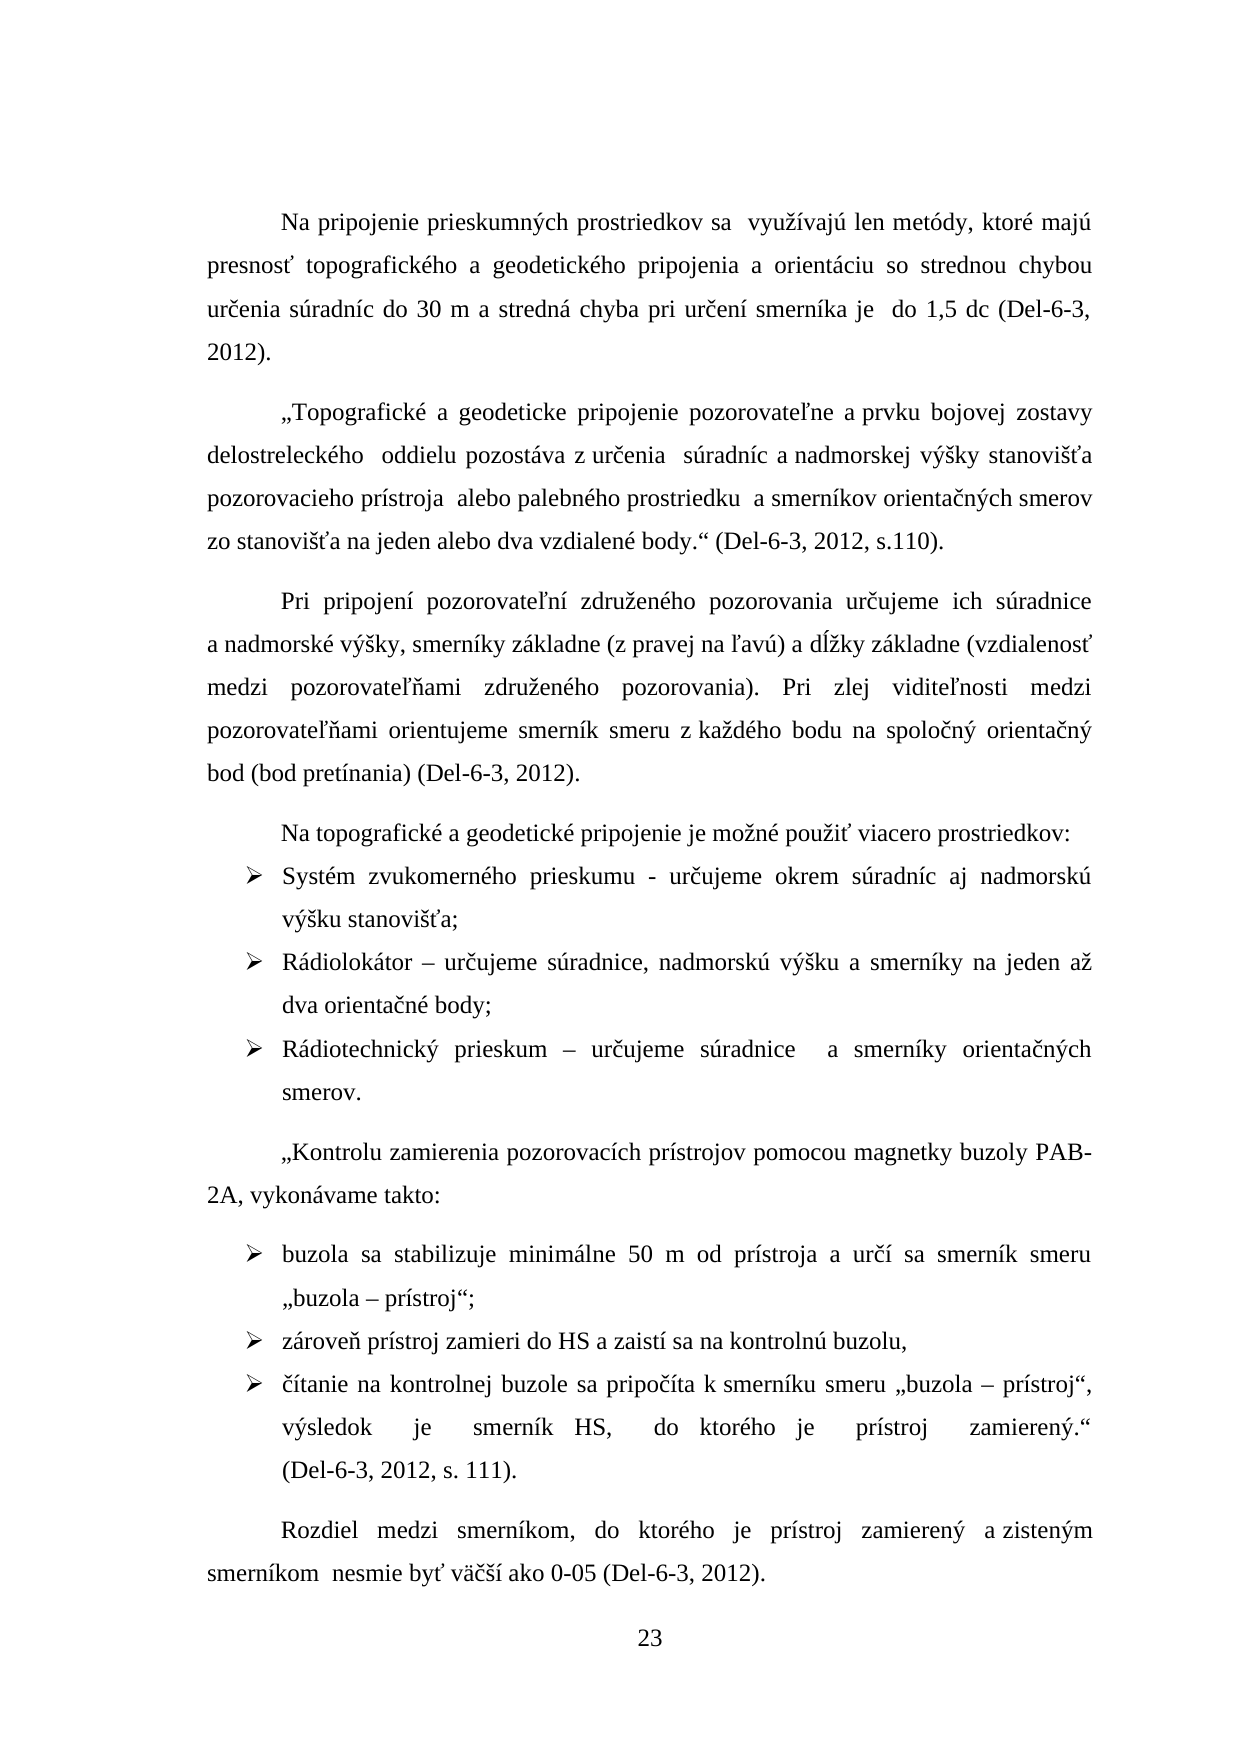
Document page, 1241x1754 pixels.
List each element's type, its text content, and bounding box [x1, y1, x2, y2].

text Pri pripojení pozorovateľní združeného pozorovania určujeme ich súradnice a nadmorské výšky, smerníky základne (z pravej na ľavú) a dĺžky základne (vzdialenosť medzi pozorovateľňami združeného pozorovania). Pri zlej viditeľnosti medzi pozorovateľňami orientujeme smerník smeru z každého bodu na spoločný orientačný bod (bod pretínania) (Del-6-3, 2012). [207, 586, 1092, 787]
list zároveň prístroj zamieri do HS a zaistí sa na kontrolnú buzolu, [244, 1326, 1092, 1354]
list Rádiolokátor – určujeme súradnice, nadmorskú výšku a smerníky na jeden až dva orientačné body; [244, 947, 1092, 1019]
text Rozdiel medzi smerníkom, do ktorého je prístroj zamierený a zisteným smerníkom nesmie byť väčší ako 0-05 (Del-6-3, 2012). [207, 1515, 1092, 1587]
list Rádiotechnický prieskum – určujeme súradnice a smerníky orientačných smerov. [244, 1034, 1092, 1106]
list Systém zvukomerného prieskumu - určujeme okrem súradníc aj nadmorskú výšku stanovišťa; [244, 861, 1092, 933]
text Na pripojenie prieskumných prostriedkov sa využívajú len metódy, ktoré majú presnosť topografického a geodetického pripojenia a orientáciu so strednou chybou určenia súradníc do 30 m a stredná chyba pri určení smerníka je do 1,5 dc (Del-6-3, 2012). [207, 207, 1092, 366]
text „Kontrolu zamierenia pozorovacích prístrojov pomocou magnetky buzoly PAB-2A, vykonávame takto: [207, 1137, 1092, 1208]
list čítanie na kontrolnej buzole sa pripočíta k smerníku smeru „buzola – prístroj“, výsledok je smerník HS, do ktorého je prístroj zamierený.“ (Del-6-3, 2012, s. 111). [244, 1369, 1092, 1484]
text „Topografické a geodeticke pripojenie pozorovateľne a prvku bojovej zostavy delostreleckého oddielu pozostáva z určenia súradníc a nadmorskej výšky stanovišťa pozorovacieho prístroja alebo palebného prostriedku a smerníkov orientačných smerov zo stanovišťa na jeden alebo dva vzdialené body.“ (Del-6-3, 2012, s.110). [207, 397, 1092, 555]
list buzola sa stabilizuje minimálne 50 m od prístroja a určí sa smerník smeru „buzola – prístroj“; [244, 1239, 1092, 1311]
text Na topografické a geodetické pripojenie je možné použiť viacero prostriedkov: [207, 818, 1092, 847]
